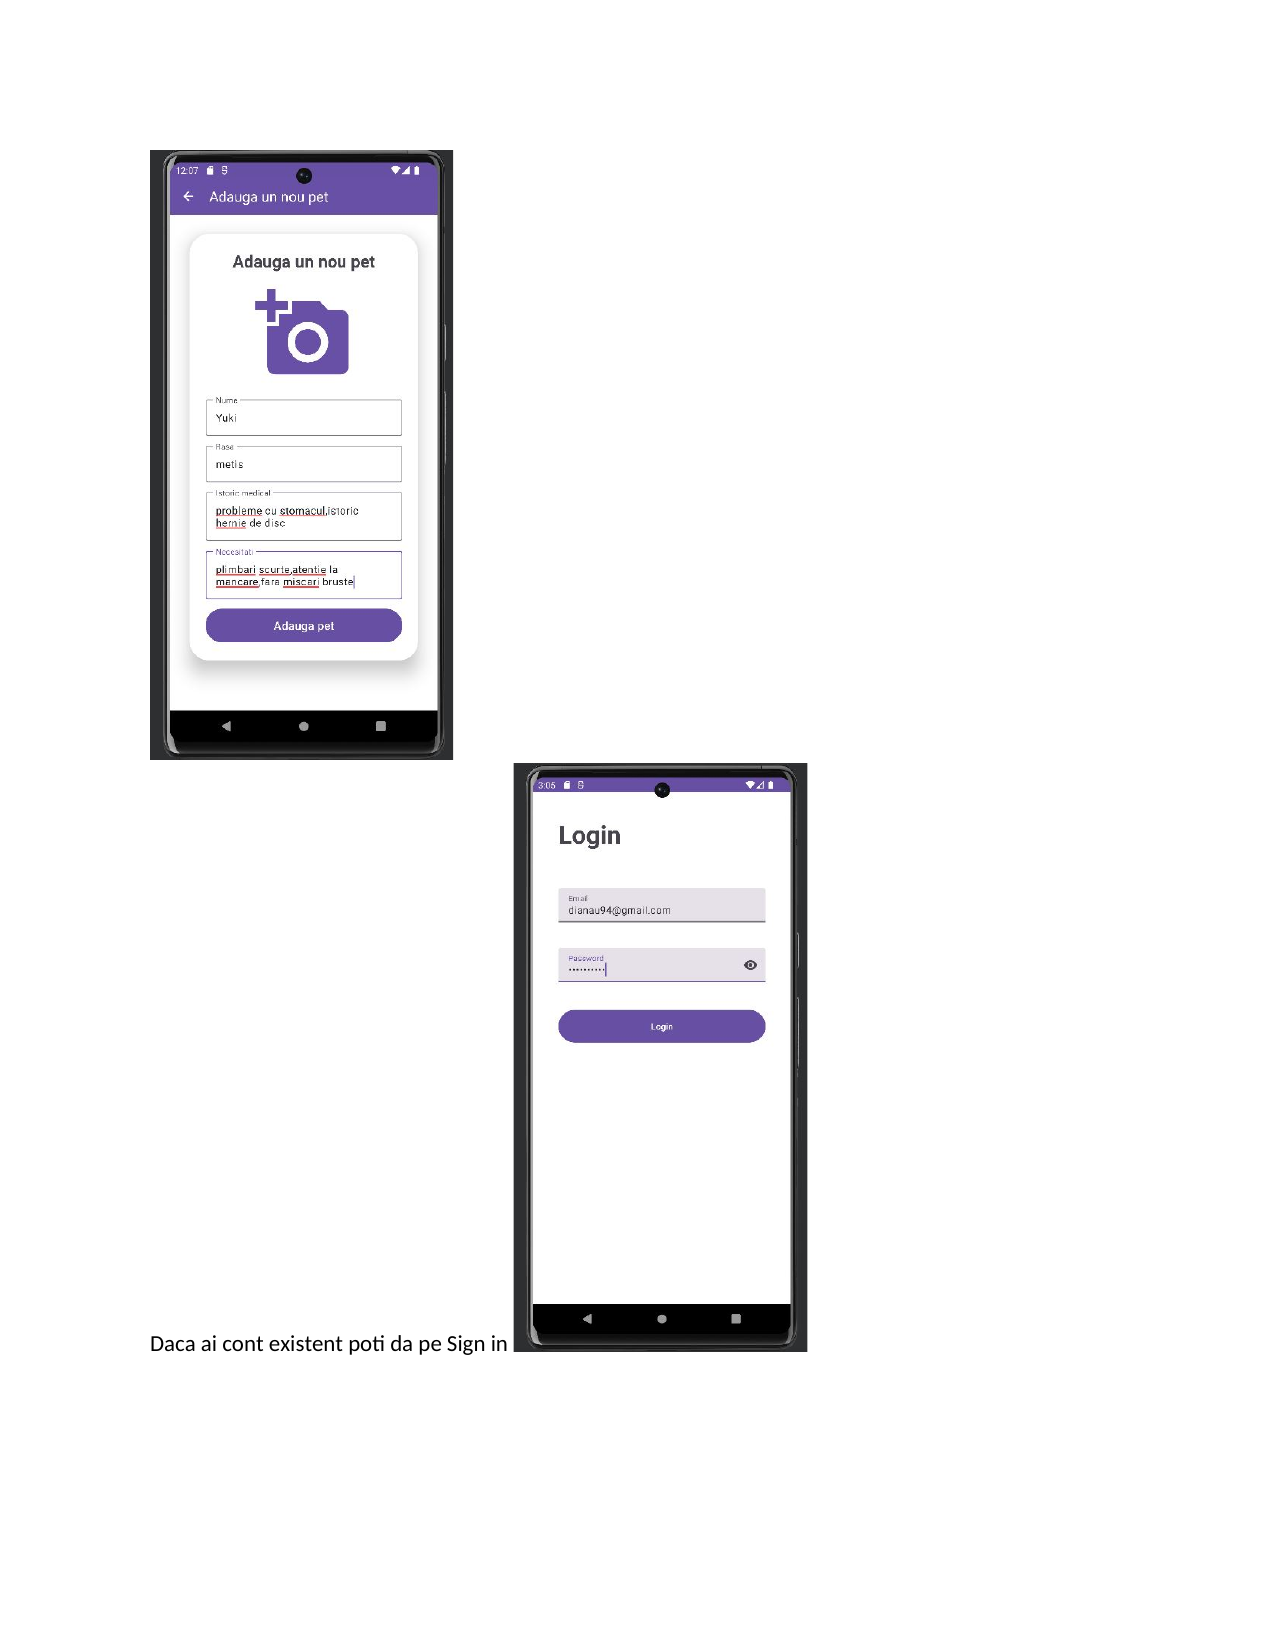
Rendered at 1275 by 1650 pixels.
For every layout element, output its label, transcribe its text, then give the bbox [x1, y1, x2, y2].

picture [513, 763, 808, 1352]
picture [150, 150, 454, 760]
